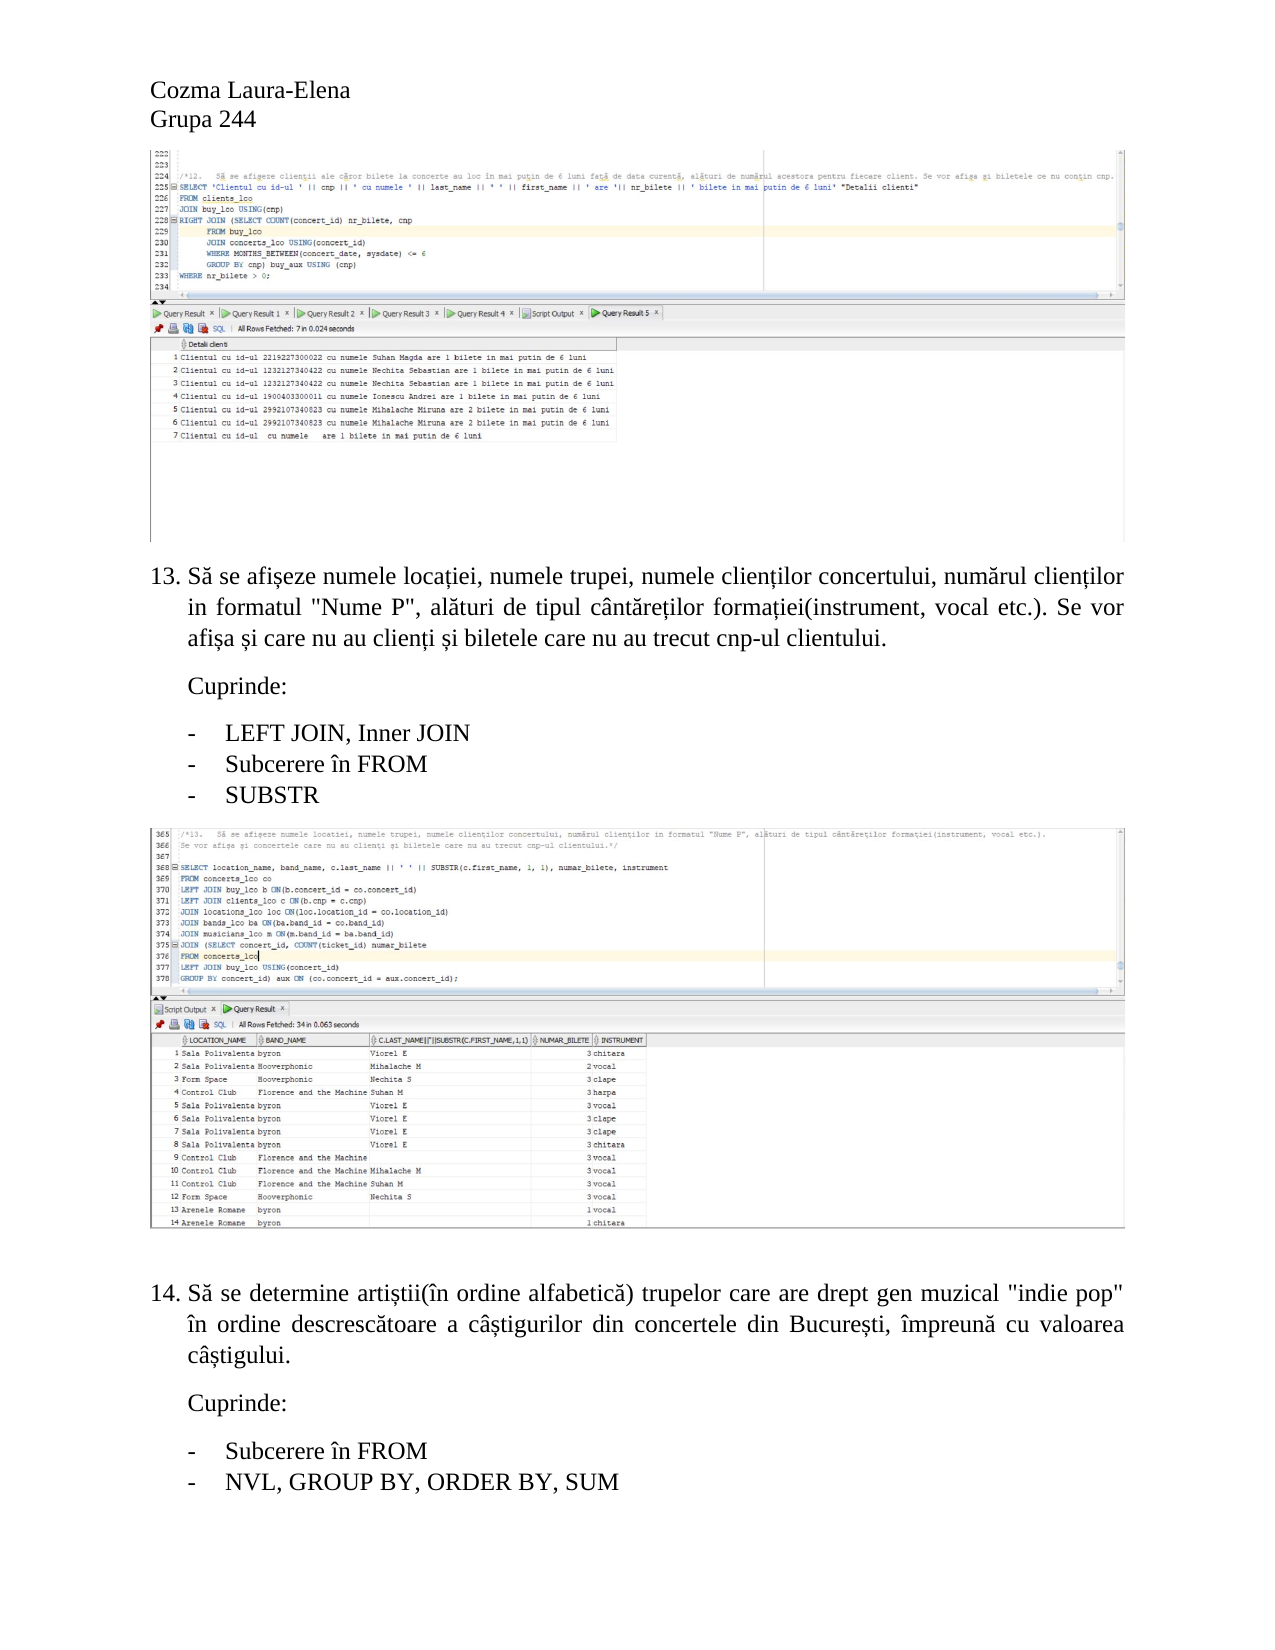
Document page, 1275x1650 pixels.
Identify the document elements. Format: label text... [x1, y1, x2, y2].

picture [150, 150, 1125, 542]
list Să se determine artiștii(în ordine alfabetică) trupelor care are drept gen muzical "indie pop" în ordine descrescătoare a câștigurilor din concertele din București, împreună cu valoarea câștigului. [150, 1278, 1125, 1369]
list LEFT JOIN, Inner JOIN [187, 718, 1125, 747]
text Cuprinde: [150, 671, 1125, 699]
picture [150, 828, 1125, 1229]
text Cuprinde: [187, 1388, 1125, 1417]
list Să se afișeze numele locației, numele trupei, numele clienților concertului, numărul clienților in formatul "Nume P", alături de tipul cântăreților formației(instrument, vocal etc.). Se vor afișa și care nu au clienți și biletele care nu au trecut cnp-ul clientului. [150, 561, 1125, 652]
list Subcerere în FROM [187, 1436, 1125, 1464]
list NVL, GROUP BY, ORDER BY, SUM [187, 1467, 1125, 1496]
list Subcerere în FROM [187, 749, 1125, 778]
list SUBSTR [187, 781, 1125, 809]
